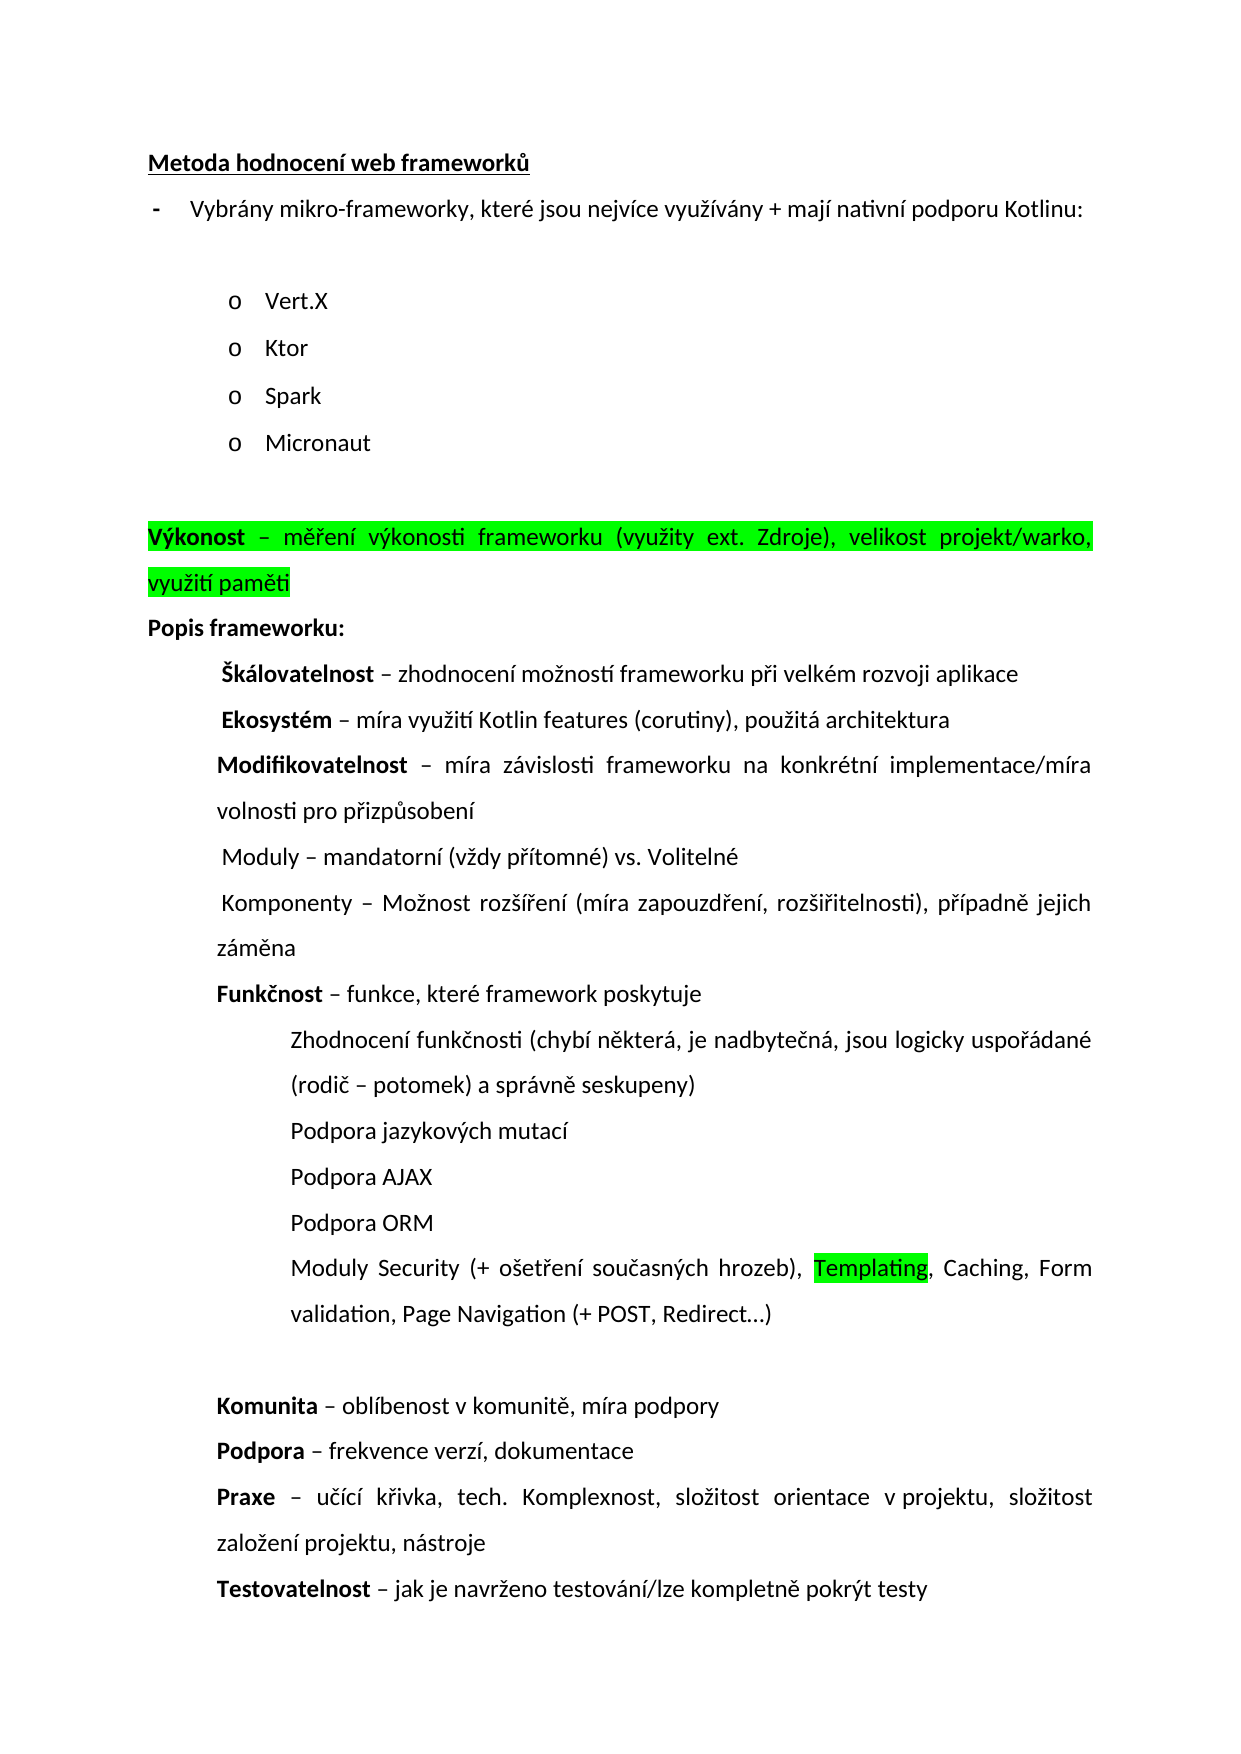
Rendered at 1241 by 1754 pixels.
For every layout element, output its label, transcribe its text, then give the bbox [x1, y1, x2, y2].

list Vybrány mikro-frameworky, které jsou nejvíce využívány + mají nativní podporu Kotlinu: [152, 193, 1093, 224]
text Metoda hodnocení web frameworků [148, 148, 1093, 178]
text Modifikovatelnost – míra závislosti frameworku na konkrétní implementace/míra volnosti pro přizpůsobení [217, 749, 1093, 826]
text Ekosystém – míra využití Kotlin features (corutiny), použitá architektura [221, 704, 1093, 734]
text Popis frameworku: [148, 612, 1093, 643]
text Podpora jazykových mutací [290, 1115, 1093, 1146]
text Moduly Security (+ ošetření současných hrozeb), Templating, Caching, Form validation, Page Navigation (+ POST, Redirect…) [290, 1253, 1093, 1329]
text Podpora ORM [290, 1207, 1093, 1237]
text Praxe – učící křivka, tech. Komplexnost, složitost orientace v projektu, složitost založení projektu, nástroje [217, 1481, 1093, 1557]
text Testovatelnost – jak je navrženo testování/lze kompletně pokrýt testy [217, 1573, 1093, 1603]
text Výkonost – měření výkonosti frameworku (využity ext. Zdroje), velikost projekt/warko, využití paměti [148, 551, 1093, 597]
list Spark [227, 380, 1093, 412]
text Podpora – frekvence verzí, dokumentace [217, 1436, 1093, 1466]
text Moduly – mandatorní (vždy přítomné) vs. Volitelné [217, 841, 1093, 872]
text Podpora AJAX [290, 1161, 1093, 1192]
list Micronaut [227, 428, 1093, 459]
text Funkčnost – funkce, které framework poskytuje [217, 978, 1093, 1009]
text Komponenty – Možnost rozšíření (míra zapouzdření, rozšiřitelnosti), případně jejich záměna [217, 887, 1093, 963]
text Škálovatelnost – zhodnocení možností frameworku při velkém rozvoji aplikace [221, 658, 1093, 689]
list Ktor [227, 332, 1093, 364]
text Komunita – oblíbenost v komunitě, míra podpory [217, 1390, 1093, 1420]
list Vert.X [227, 285, 1093, 317]
text Zhodnocení funkčnosti (chybí některá, je nadbytečná, jsou logicky uspořádané (rodič – potomek) a správně seskupeny) [290, 1024, 1093, 1100]
